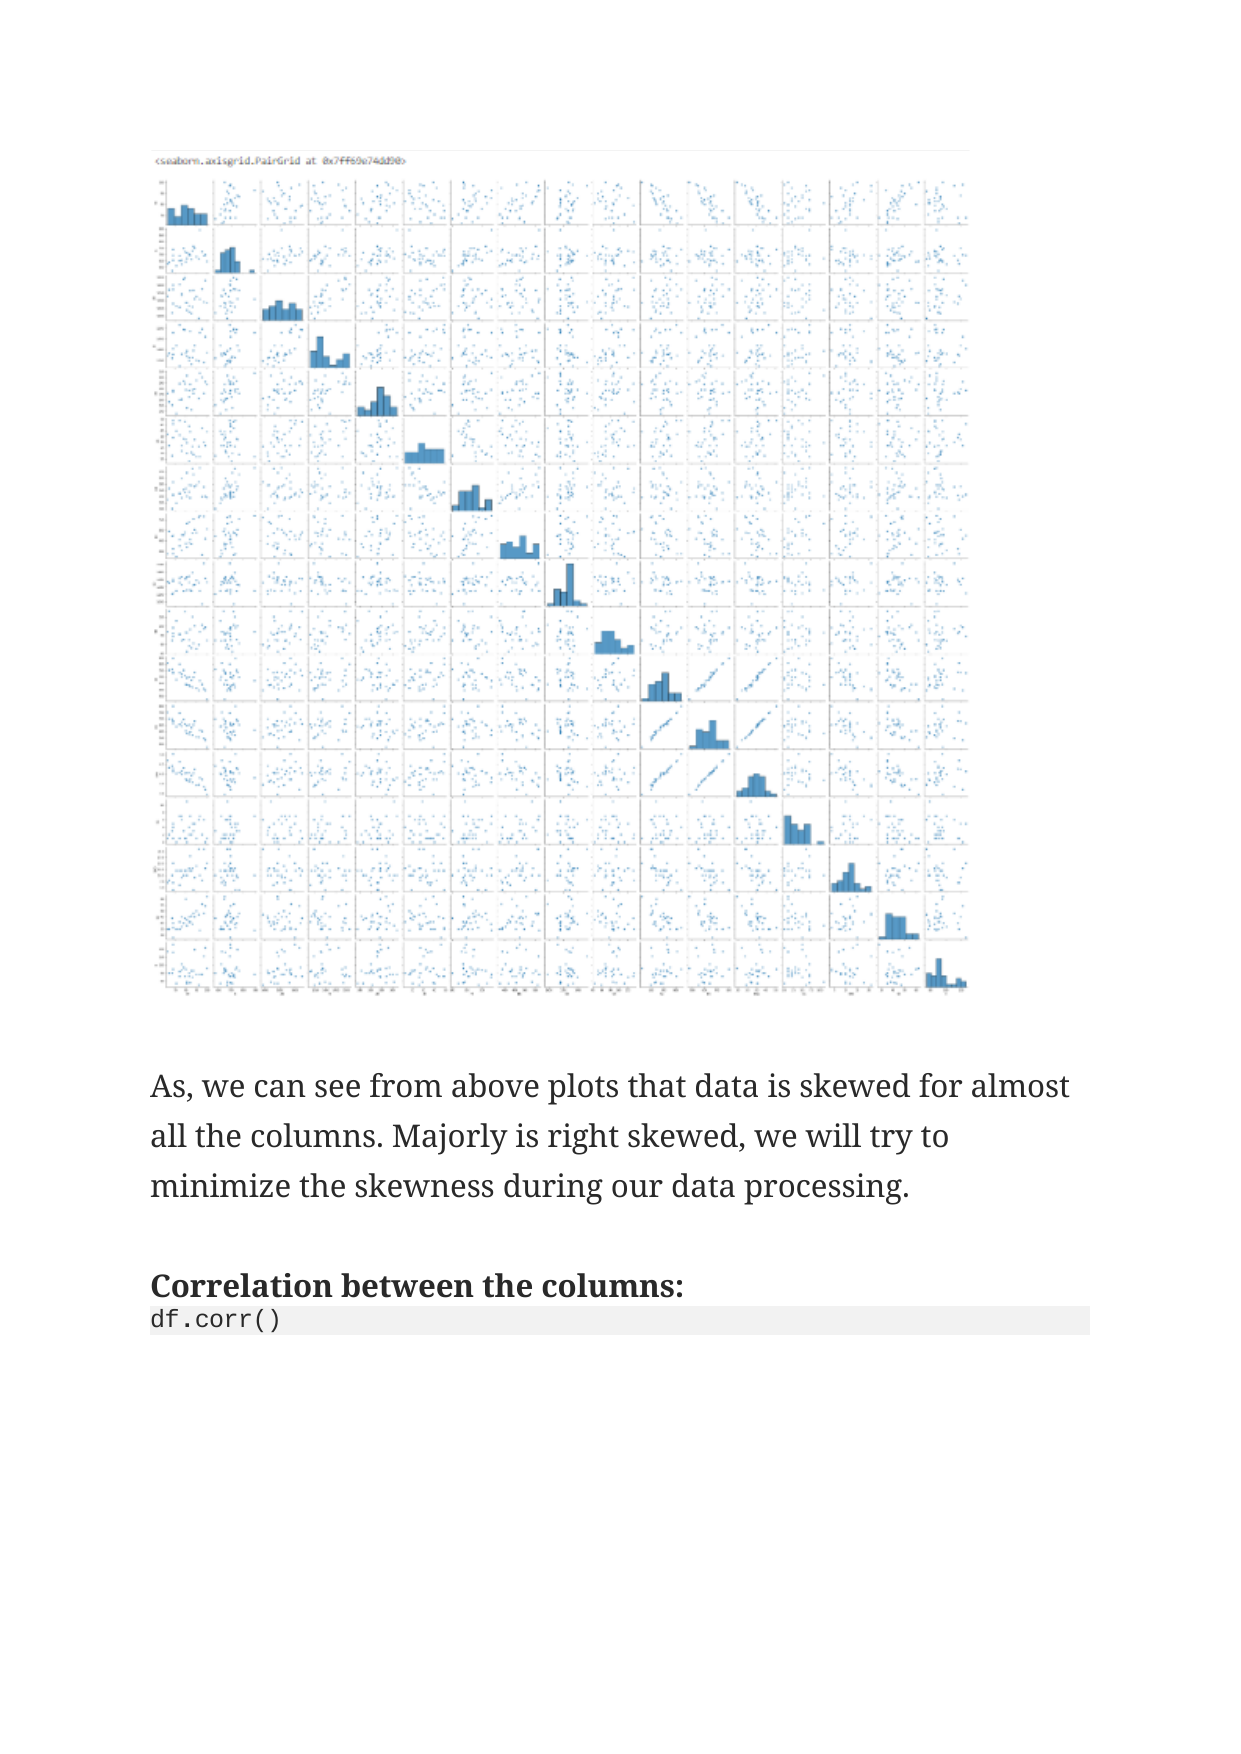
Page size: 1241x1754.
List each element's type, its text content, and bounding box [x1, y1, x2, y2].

text df.corr() [150, 1306, 1090, 1335]
text Correlation between the columns: [150, 1256, 1090, 1306]
text As, we can see from above plots that data is skewed for almost all the columns. Majorly is right skewed, we will try to minimize the skewness during our data processing. [150, 1056, 1090, 1206]
picture [150, 150, 984, 1007]
